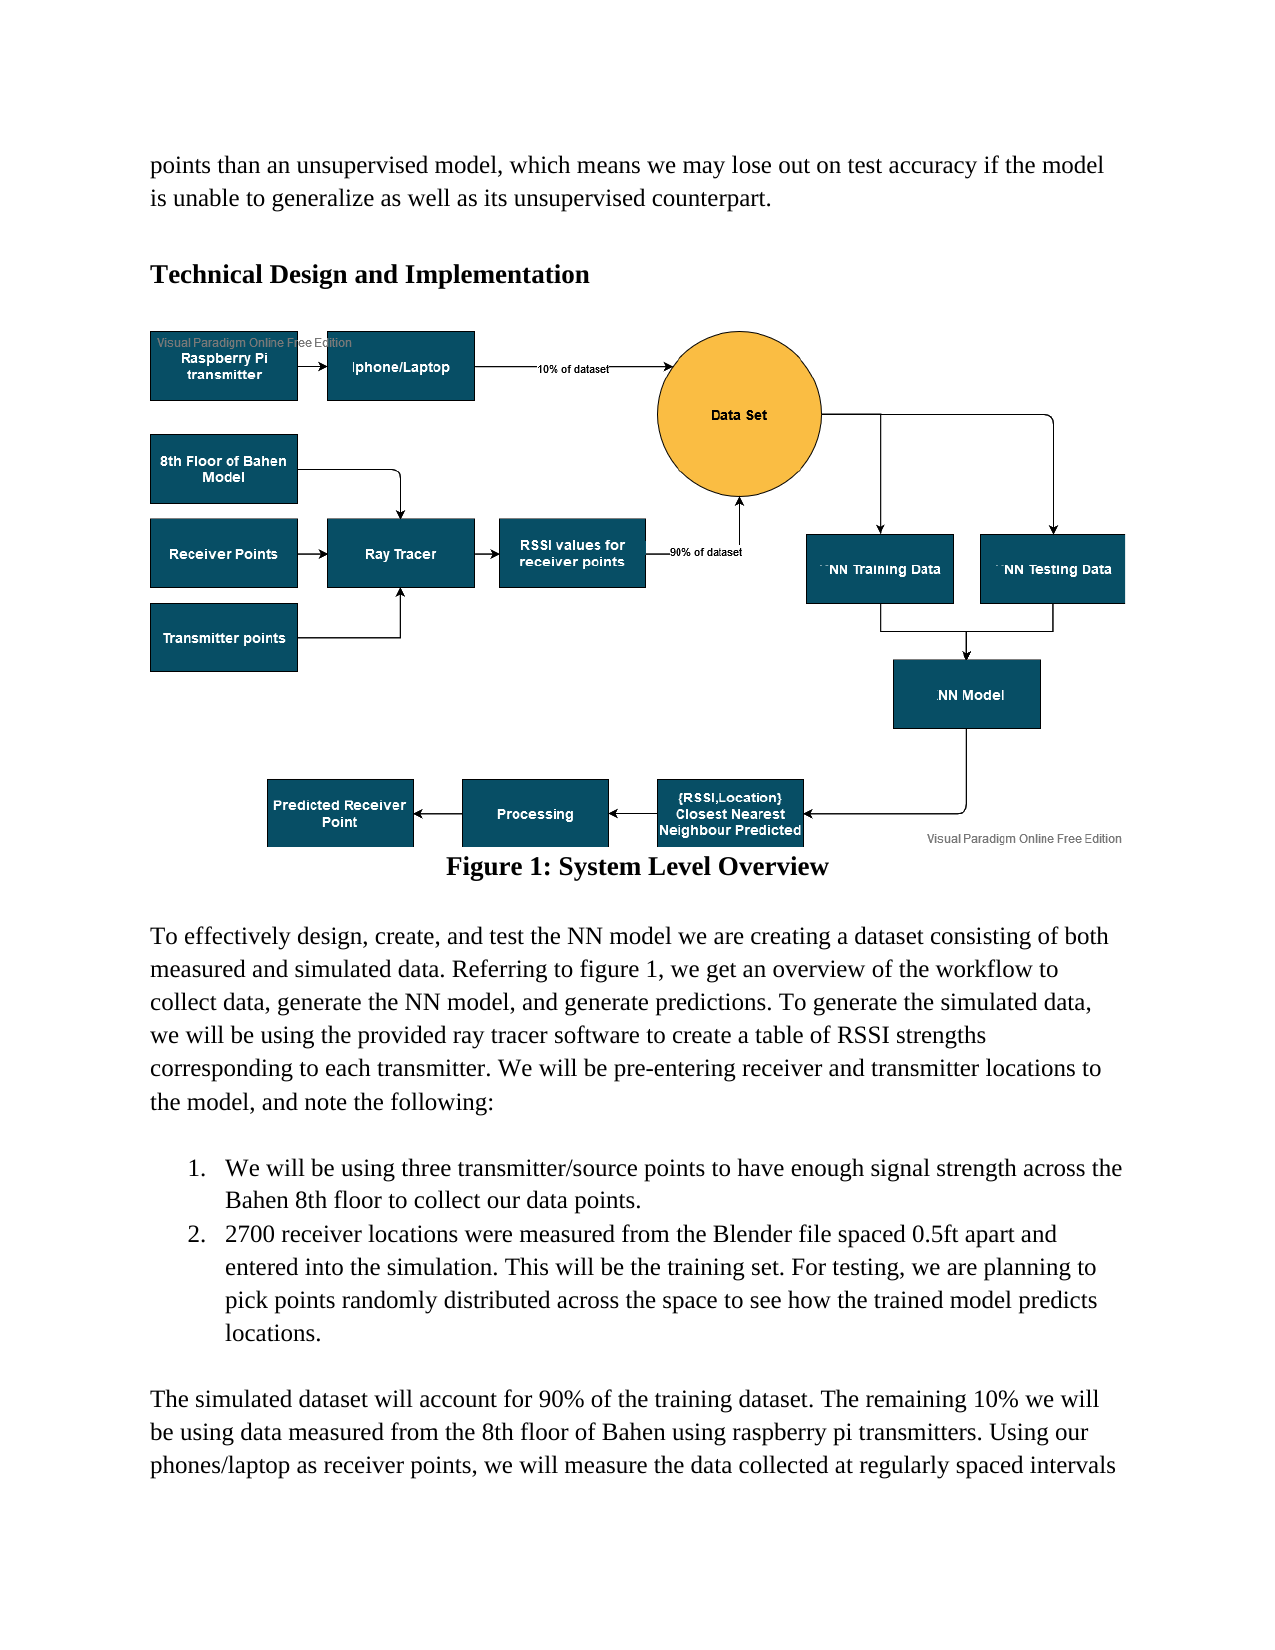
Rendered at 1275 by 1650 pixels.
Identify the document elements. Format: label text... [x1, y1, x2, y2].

picture [207, 473, 213, 481]
picture [263, 339, 272, 346]
subtitle Technical Design and Implementation [150, 258, 1125, 289]
list We will be using three transmitter/source points to have enough signal strength across the Bahen 8th floor to collect our data points. [187, 1153, 1125, 1214]
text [150, 150, 1125, 212]
picture [150, 331, 1125, 847]
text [150, 1384, 1125, 1478]
text To effectively design, create, and test the NN model we are creating a dataset consisting of both measured and simulated data. Referring to figure 1, we get an overview of the workflow to collect data, generate the NN model, and generate predictions. To generate the simulated data, we will be using the provided ray tracer software to create a table of RSSI strengths corresponding to each transmitter. We will be pre-entering receiver and transmitter locations to the model, and note the following: [150, 921, 1125, 1115]
text Figure 1: System Level Overview [150, 850, 1125, 881]
list 2700 receiver locations were measured from the Blender file spaced 0.5ft apart and entered into the simulation. This will be the training set. For testing, we are planning to pick points randomly distributed across the space to see how the trained model predicts locations. [187, 1219, 1125, 1346]
